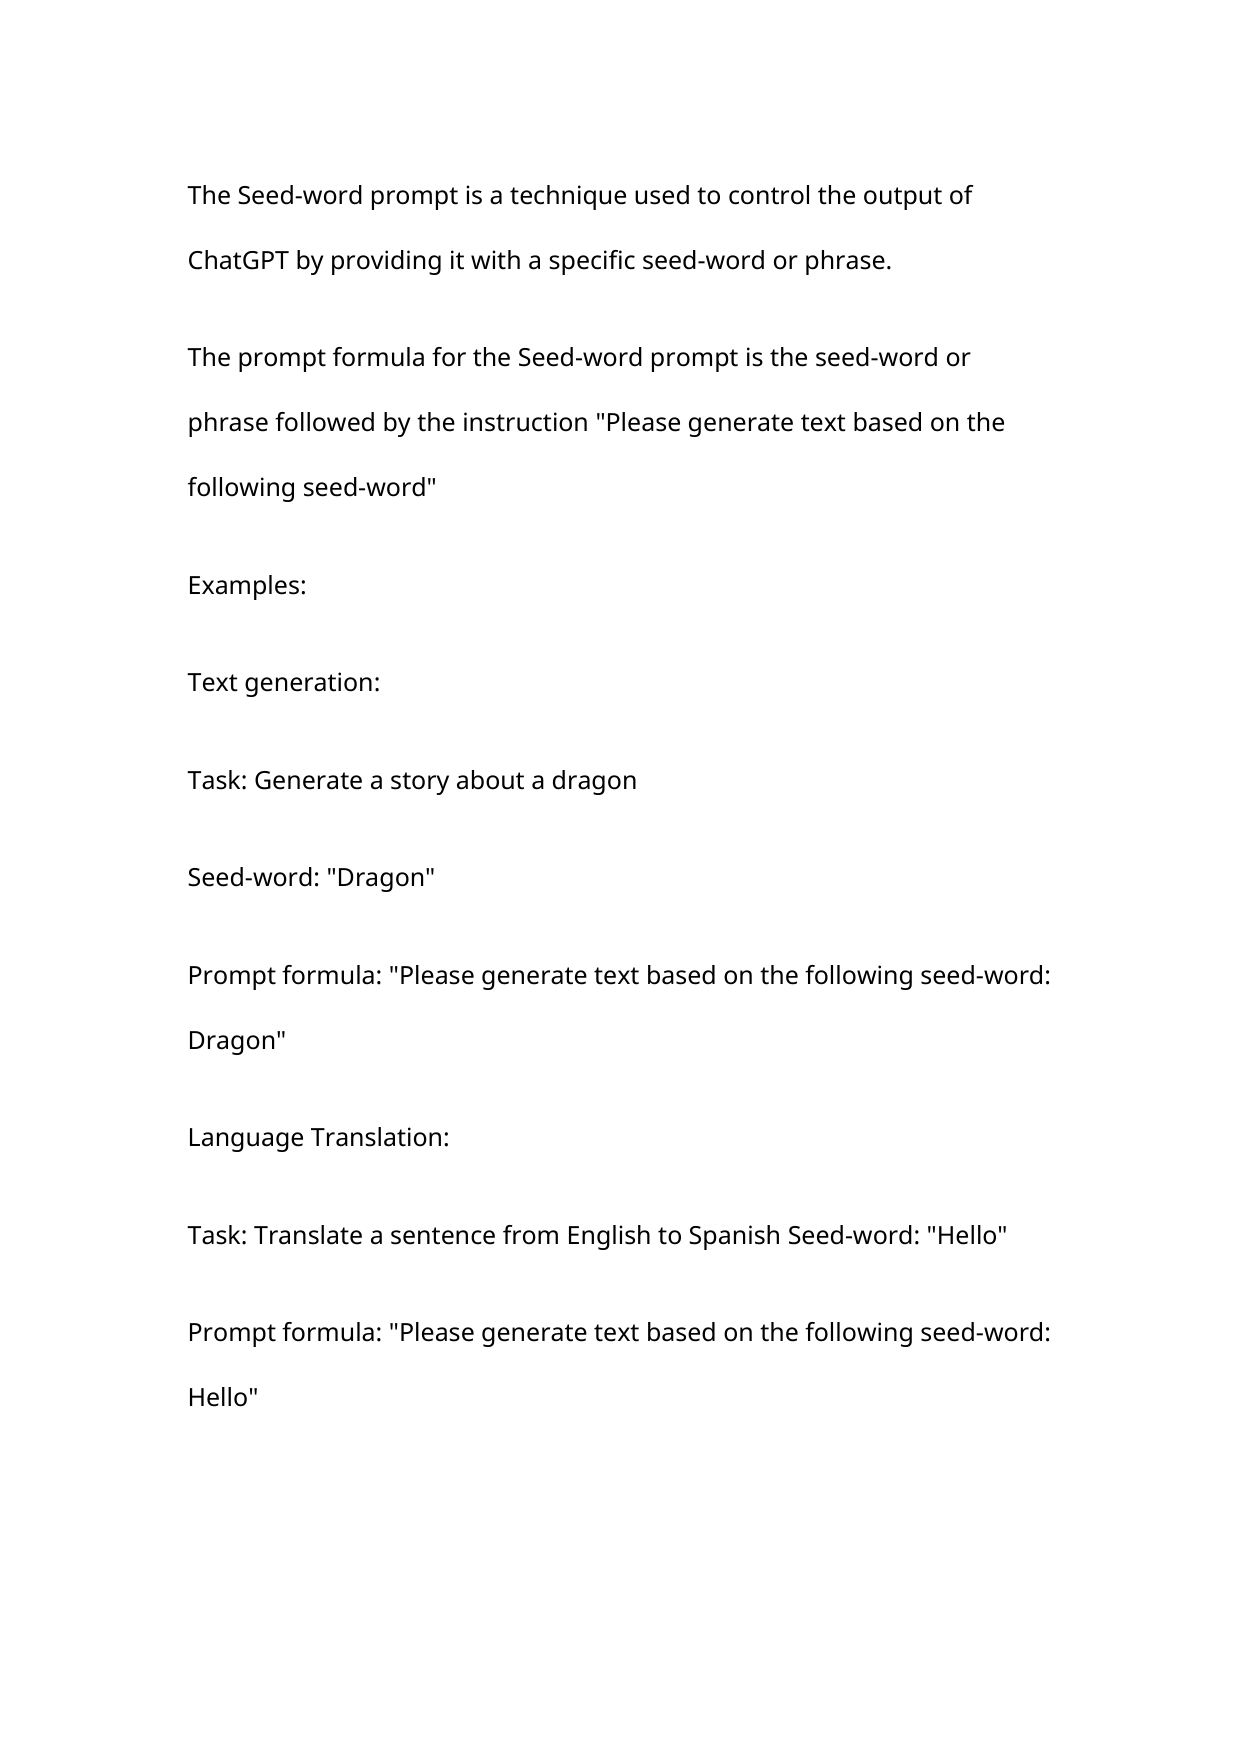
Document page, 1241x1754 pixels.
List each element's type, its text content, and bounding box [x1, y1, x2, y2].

text Task: Generate a story about a dragon [187, 747, 1053, 812]
text Seed-word: "Dragon" [187, 844, 1053, 909]
text Prompt formula: "Please generate text based on the following seed-word: Hello" [187, 1299, 1053, 1429]
text The prompt formula for the Seed-word prompt is the seed-word or phrase followed by the instruction "Please generate text based on the following seed-word" [187, 324, 1053, 519]
text Language Translation: [187, 1104, 1053, 1169]
text Prompt formula: "Please generate text based on the following seed-word: Dragon" [187, 942, 1053, 1072]
text Examples: [187, 552, 1053, 617]
text The Seed-word prompt is a technique used to control the output of ChatGPT by providing it with a specific seed-word or phrase. [187, 162, 1053, 292]
text Text generation: [187, 649, 1053, 714]
text Task: Translate a sentence from English to Spanish Seed-word: "Hello" [187, 1202, 1053, 1267]
